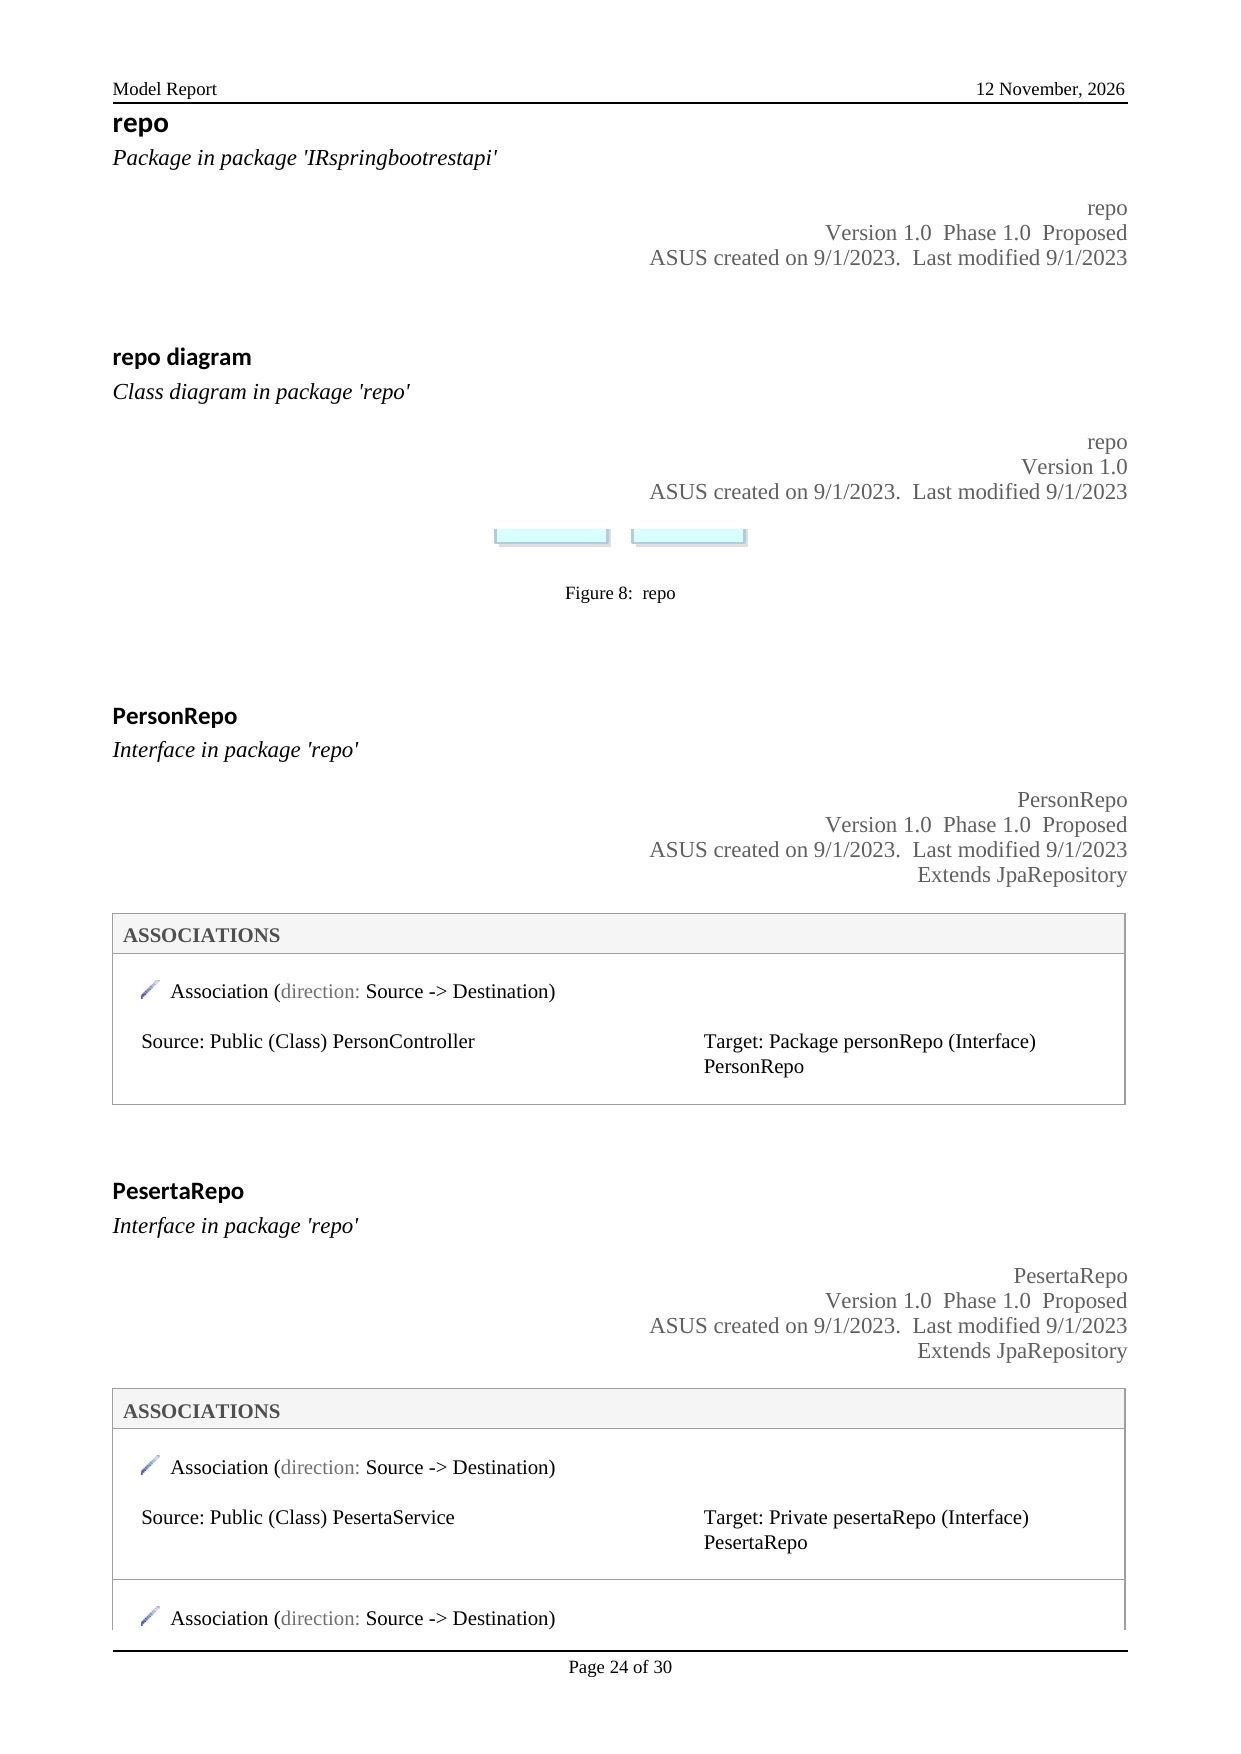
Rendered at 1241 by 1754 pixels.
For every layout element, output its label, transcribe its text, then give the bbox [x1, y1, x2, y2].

text ASUS created on 9/1/2023. Last modified 9/1/2023 [112, 837, 1128, 862]
text Interface in package 'repo' [112, 737, 1128, 762]
text Version 1.0 Phase 1.0 Proposed [112, 812, 1128, 837]
table_cell Target: Private pesertaRepo (Interface) PesertaRepo [675, 1504, 1124, 1579]
text ASUS created on 9/1/2023. Last modified 9/1/2023 [112, 246, 1128, 271]
text repo [112, 196, 1128, 221]
subtitle repo diagram [112, 346, 1128, 371]
picture [141, 1606, 160, 1626]
table_header ASSOCIATIONS [113, 914, 1124, 953]
text Extends JpaRepository [112, 862, 1128, 887]
text Version 1.0 Phase 1.0 Proposed [112, 221, 1128, 246]
table_cell Source: Public (Class) PersonController [113, 1029, 675, 1104]
subtitle PersonRepo [112, 704, 1128, 729]
table_cell Association (direction: Source -> Destination) [113, 954, 1124, 1029]
table_cell Association (direction: Source -> Destination) [113, 1429, 1124, 1504]
text PesertaRepo [112, 1263, 1128, 1288]
table_cell Target: Package personRepo (Interface) PersonRepo [675, 1029, 1124, 1104]
text Version 1.0 [112, 454, 1128, 479]
text repo [112, 429, 1128, 454]
text Version 1.0 Phase 1.0 Proposed [112, 1288, 1128, 1313]
text ASUS created on 9/1/2023. Last modified 9/1/2023 [112, 1313, 1128, 1338]
picture [141, 1455, 160, 1475]
text ASUS created on 9/1/2023. Last modified 9/1/2023 [112, 479, 1128, 504]
subtitle repo [112, 112, 1128, 137]
text Package in package 'IRspringbootrestapi' [112, 146, 1128, 171]
text repo [112, 579, 1128, 604]
text PersonRepo [112, 787, 1128, 812]
text Class diagram in package 'repo' [112, 379, 1128, 404]
picture [141, 980, 160, 999]
text Extends JpaRepository [112, 1338, 1128, 1363]
subtitle PesertaRepo [112, 1180, 1128, 1205]
table_cell Source: Public (Class) PesertaService [113, 1504, 675, 1579]
table_header ASSOCIATIONS [113, 1389, 1124, 1428]
text Interface in package 'repo' [112, 1213, 1128, 1238]
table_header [113, 1580, 1124, 1630]
